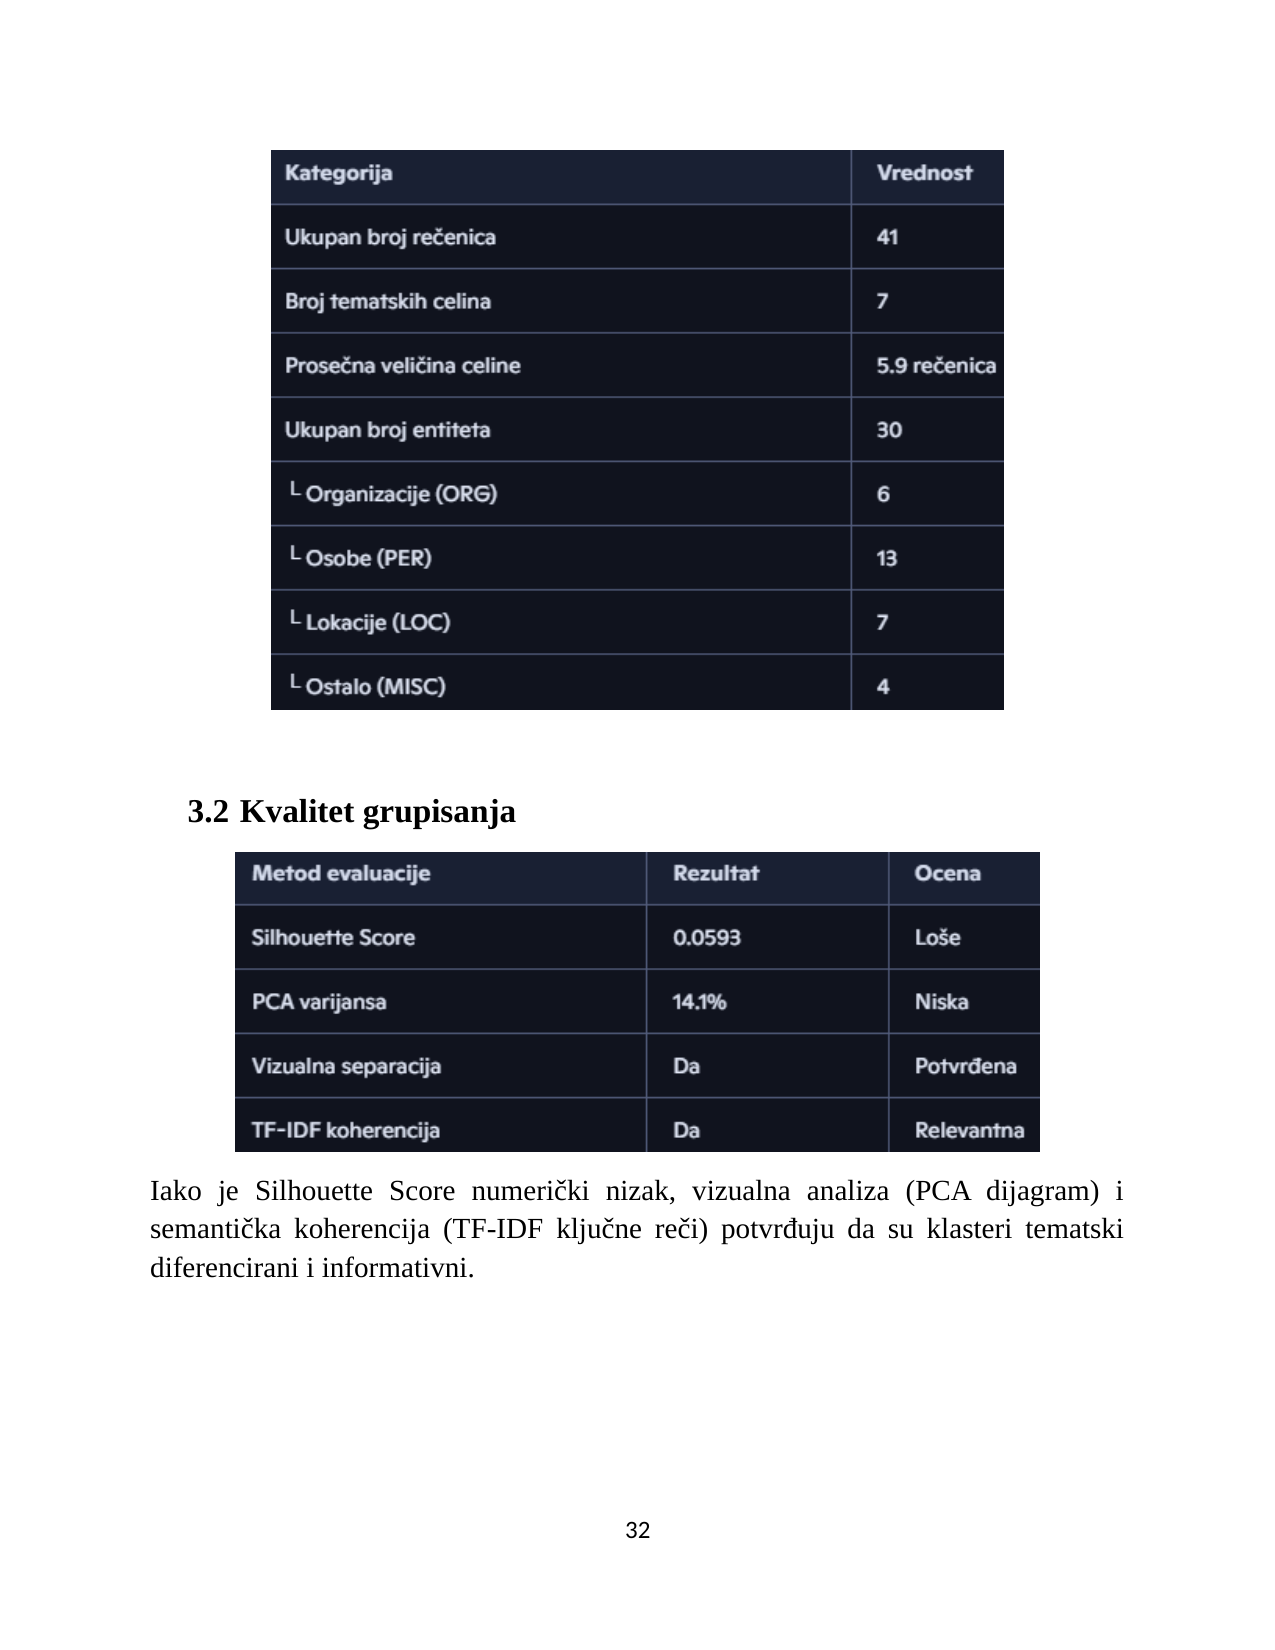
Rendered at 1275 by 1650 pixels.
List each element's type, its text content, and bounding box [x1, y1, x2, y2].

text Iako je Silhouette Score numerički nizak, vizualna analiza (PCA dijagram) i semantička koherencija (TF-IDF ključne reči) potvrđuju da su klasteri tematski diferencirani i informativni. [150, 1173, 1125, 1284]
list Kvalitet grupisanja [187, 791, 1125, 829]
picture [271, 150, 1004, 710]
picture [235, 852, 1040, 1152]
